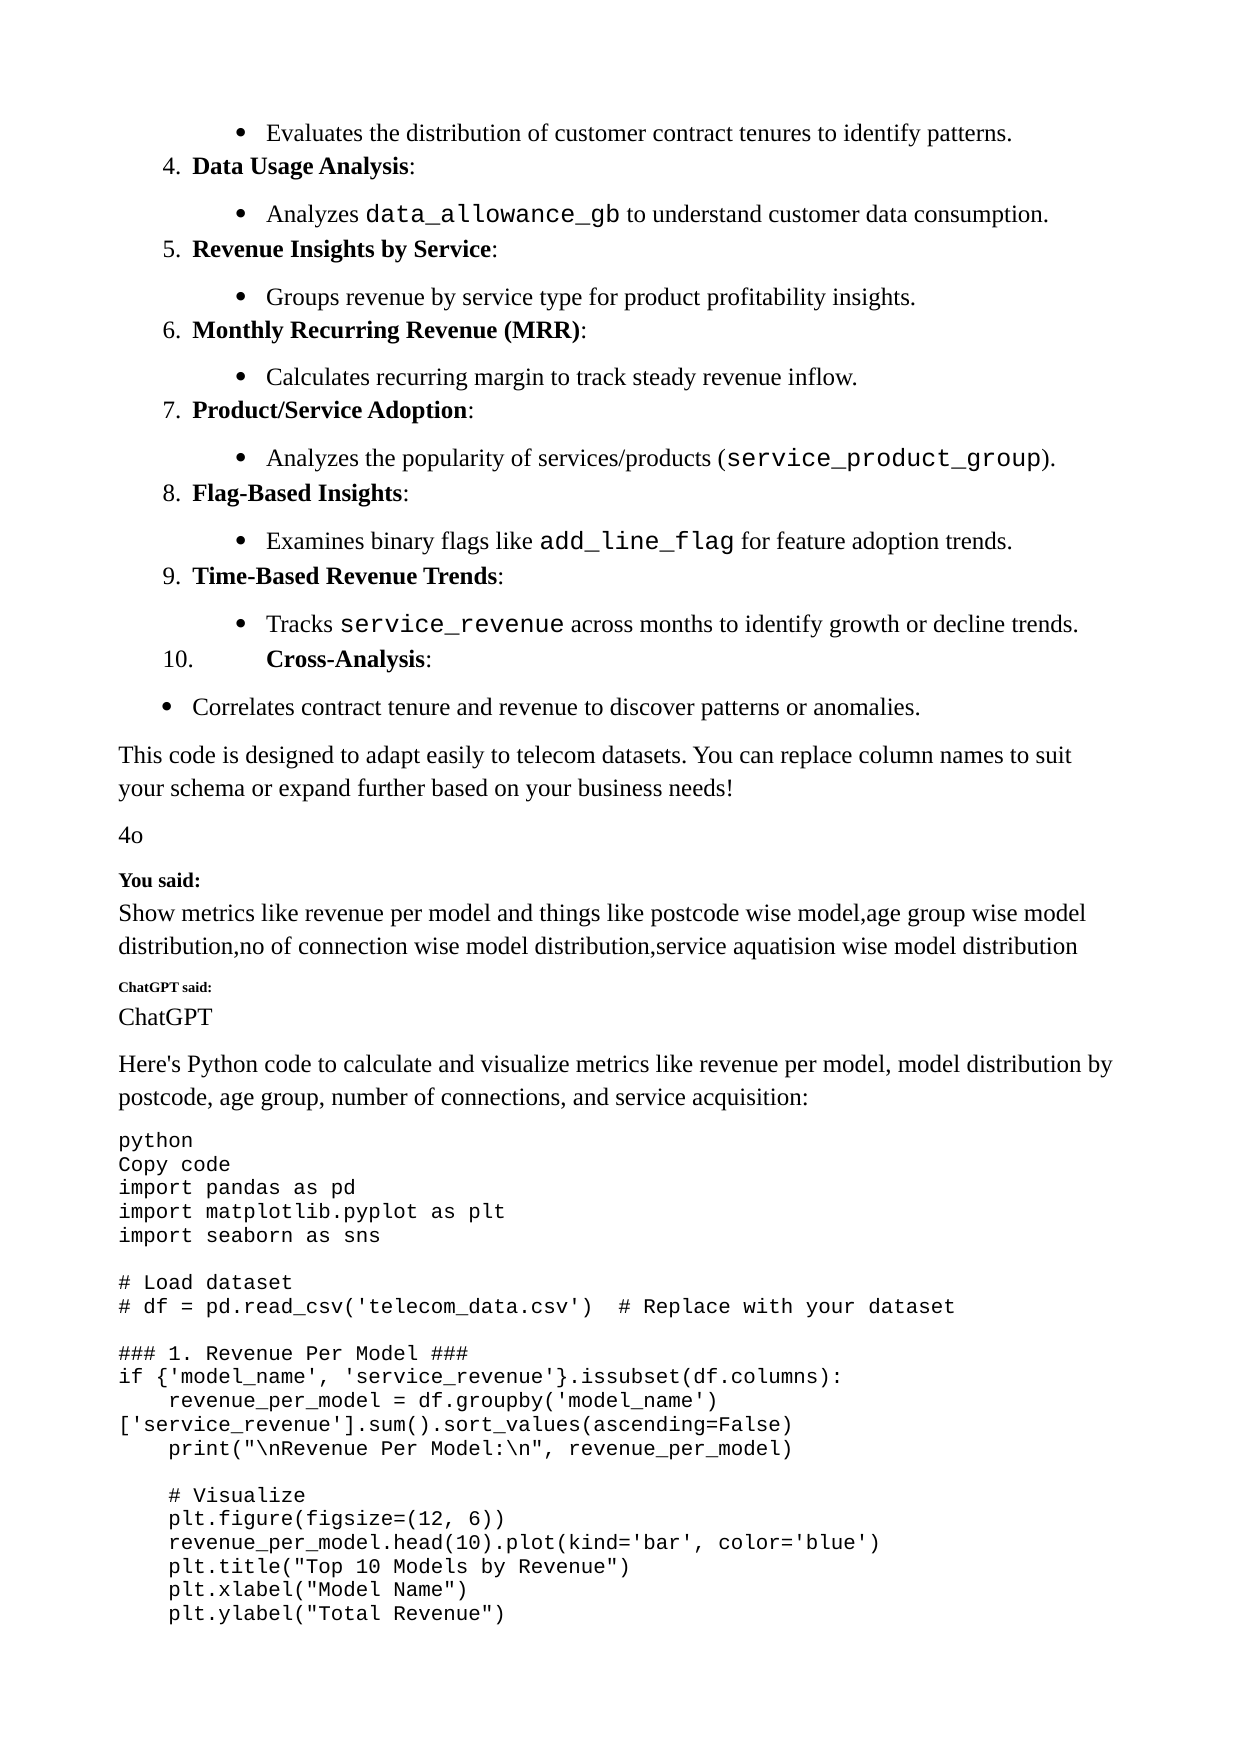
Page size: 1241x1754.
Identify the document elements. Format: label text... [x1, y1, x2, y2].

text # Visualize [118, 1485, 1122, 1508]
list Examines binary flags like add_line_flag for feature adoption trends. [236, 526, 1122, 557]
text Copy code [118, 1154, 1122, 1177]
text Show metrics like revenue per model and things like postcode wise model,age group wise model distribution,no of connection wise model distribution,service aquatision wise model distribution [118, 898, 1122, 960]
text plt.xlabel("Model Name") [118, 1579, 1122, 1603]
list Data Usage Analysis: [162, 151, 1122, 180]
text This code is designed to adapt easily to telecom datasets. You can replace column names to suit your schema or expand further based on your business needs! [118, 740, 1122, 801]
list Flag-Based Insights: [162, 478, 1122, 507]
text ChatGPT [118, 1002, 1122, 1031]
text Here's Python code to calculate and visualize metrics like revenue per model, model distribution by postcode, age group, number of connections, and service acquisition: [118, 1049, 1122, 1111]
text print("\nRevenue Per Model:\n", revenue_per_model) [118, 1437, 1122, 1461]
text # df = pd.read_csv('telecom_data.csv') # Replace with your dataset [118, 1296, 1122, 1319]
list Groups revenue by service type for product profitability insights. [236, 282, 1122, 311]
list Cross-Analysis: [162, 644, 1122, 673]
text ### 1. Revenue Per Model ### [118, 1343, 1122, 1367]
list Monthly Recurring Revenue (MRR): [162, 315, 1122, 343]
text 4o [118, 820, 1122, 849]
list Calculates recurring margin to track steady revenue inflow. [236, 362, 1122, 391]
text plt.figure(figsize=(12, 6)) [118, 1508, 1122, 1532]
subtitle ChatGPT said: [118, 979, 1122, 996]
text if {'model_name', 'service_revenue'}.issubset(df.columns): [118, 1367, 1122, 1390]
text revenue_per_model = df.groupby('model_name')['service_revenue'].sum().sort_values(ascending=False) [118, 1390, 1122, 1437]
list Time-Based Revenue Trends: [162, 561, 1122, 590]
text # Load dataset [118, 1272, 1122, 1296]
list Analyzes the popularity of services/products (service_product_group). [236, 443, 1122, 474]
list Evaluates the distribution of customer contract tenures to identify patterns. [236, 118, 1122, 147]
text plt.ylabel("Total Revenue") [118, 1603, 1122, 1627]
text import matplotlib.pyplot as plt [118, 1201, 1122, 1225]
text plt.title("Top 10 Models by Revenue") [118, 1556, 1122, 1579]
list Analyzes data_allowance_gb to understand customer data consumption. [236, 199, 1122, 229]
text revenue_per_model.head(10).plot(kind='bar', color='blue') [118, 1532, 1122, 1556]
list Tracks service_revenue across months to identify growth or decline trends. [236, 609, 1122, 640]
list Product/Service Adoption: [162, 395, 1122, 424]
list Correlates contract tenure and revenue to discover patterns or anomalies. [162, 692, 1122, 721]
list Revenue Insights by Service: [162, 234, 1122, 263]
text import seaborn as sns [118, 1225, 1122, 1248]
text import pandas as pd [118, 1177, 1122, 1201]
subtitle You said: [118, 868, 1122, 892]
text python [118, 1130, 1122, 1154]
